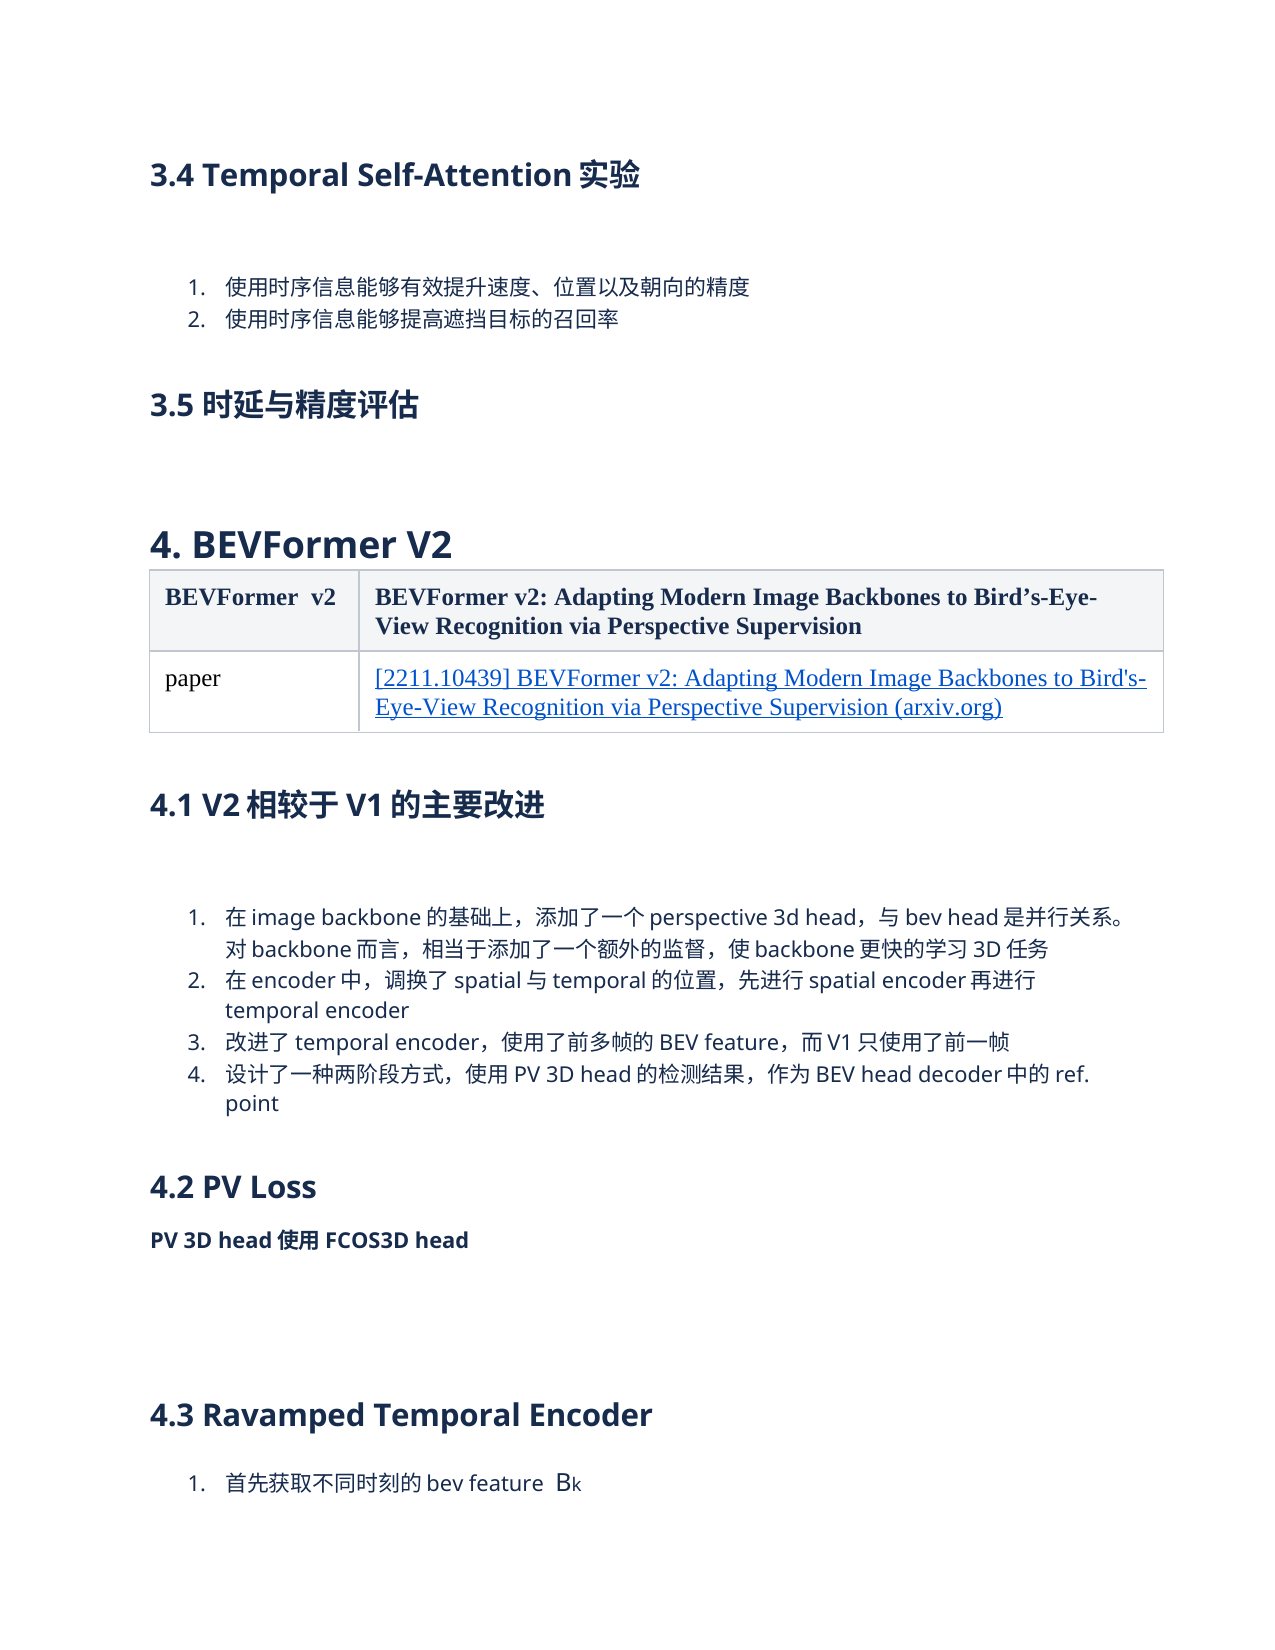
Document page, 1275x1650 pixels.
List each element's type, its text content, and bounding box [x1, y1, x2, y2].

text 4.3 Ravamped Temporal Encoder [150, 1393, 1125, 1435]
table_cell [2211.10439] BEVFormer v2: Adapting Modern Image Backbones to Bird's-Eye-View Recognition via Perspective Supervision (arxiv.org) [360, 652, 1163, 731]
list 在image backbone的基础上，添加了一个perspective 3d head，与bev head是并行关系。对backbone而言，相当于添加了一个额外的监督，使backbone更快的学习3D任务 [187, 900, 1125, 963]
text 3.4 Temporal Self-Attention实验 [150, 150, 1125, 195]
text 4. BEVFormer V2 [150, 518, 1125, 569]
list 在encoder中，调换了spatial与temporal的位置，先进行spatial encoder再进行temporal encoder [187, 963, 1125, 1025]
table_cell paper [150, 652, 358, 731]
text 3.5 时延与精度评估 [150, 380, 1125, 426]
list 设计了一种两阶段方式，使用PV 3D head的检测结果，作为BEV head decoder中的ref. point [187, 1057, 1125, 1118]
list 使用时序信息能够提高遮挡目标的召回率 [187, 302, 1125, 333]
text PV 3D head使用FCOS3D head [150, 1223, 1125, 1255]
table_header BEVFormer v2: Adapting Modern Image Backbones to Bird’s-Eye-View Recognition via Perspective Supervision [360, 571, 1163, 650]
text 4.1 V2相较于V1的主要改进 [150, 780, 1125, 825]
list 使用时序信息能够有效提升速度、位置以及朝向的精度 [187, 270, 1125, 302]
list 改进了temporal encoder，使用了前多帧的BEV feature，而V1只使用了前一帧 [187, 1025, 1125, 1057]
list 首先获取不同时刻的bev feature Bk [187, 1464, 1125, 1498]
text 4.2 PV Loss [150, 1165, 1125, 1208]
table_header BEVFormer v2 [150, 571, 358, 650]
